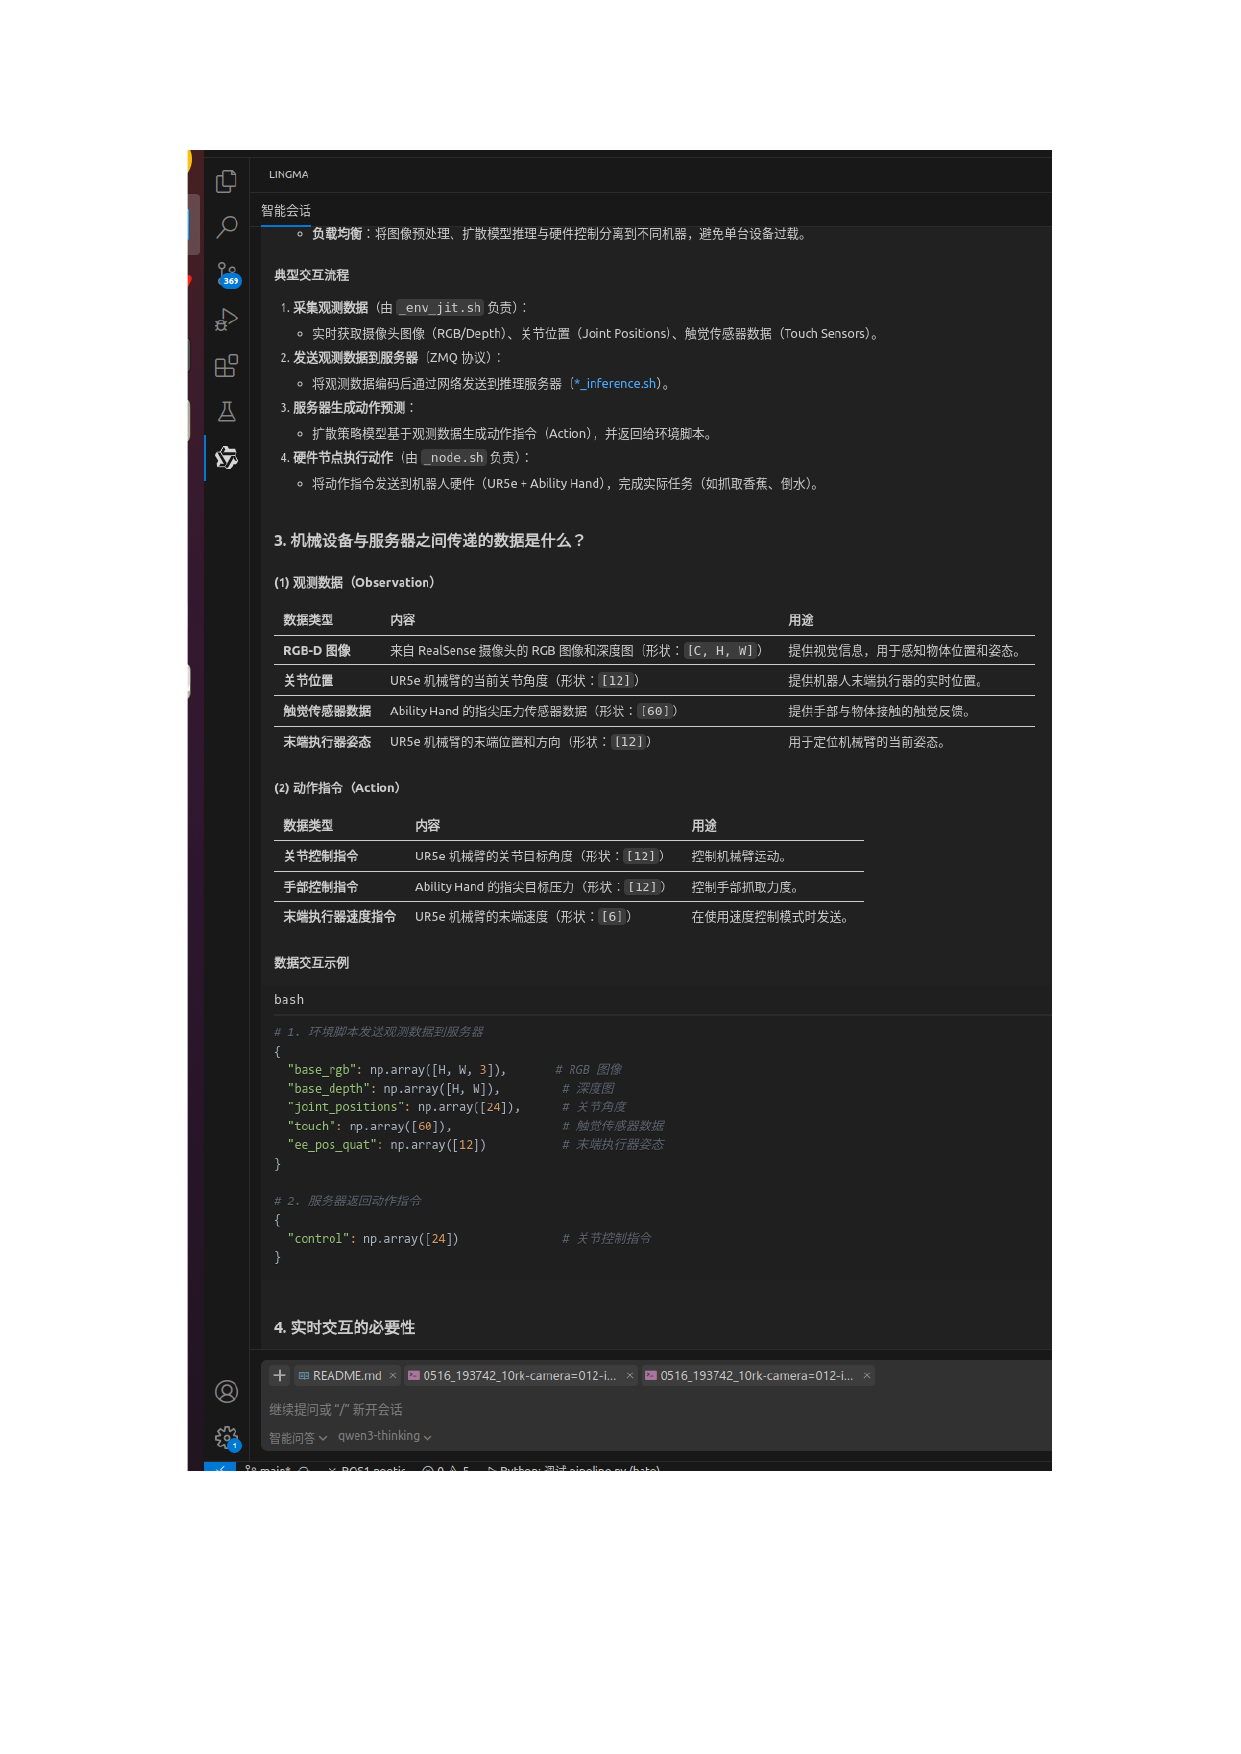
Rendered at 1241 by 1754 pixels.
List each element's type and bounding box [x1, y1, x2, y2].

picture [187, 150, 1052, 1471]
